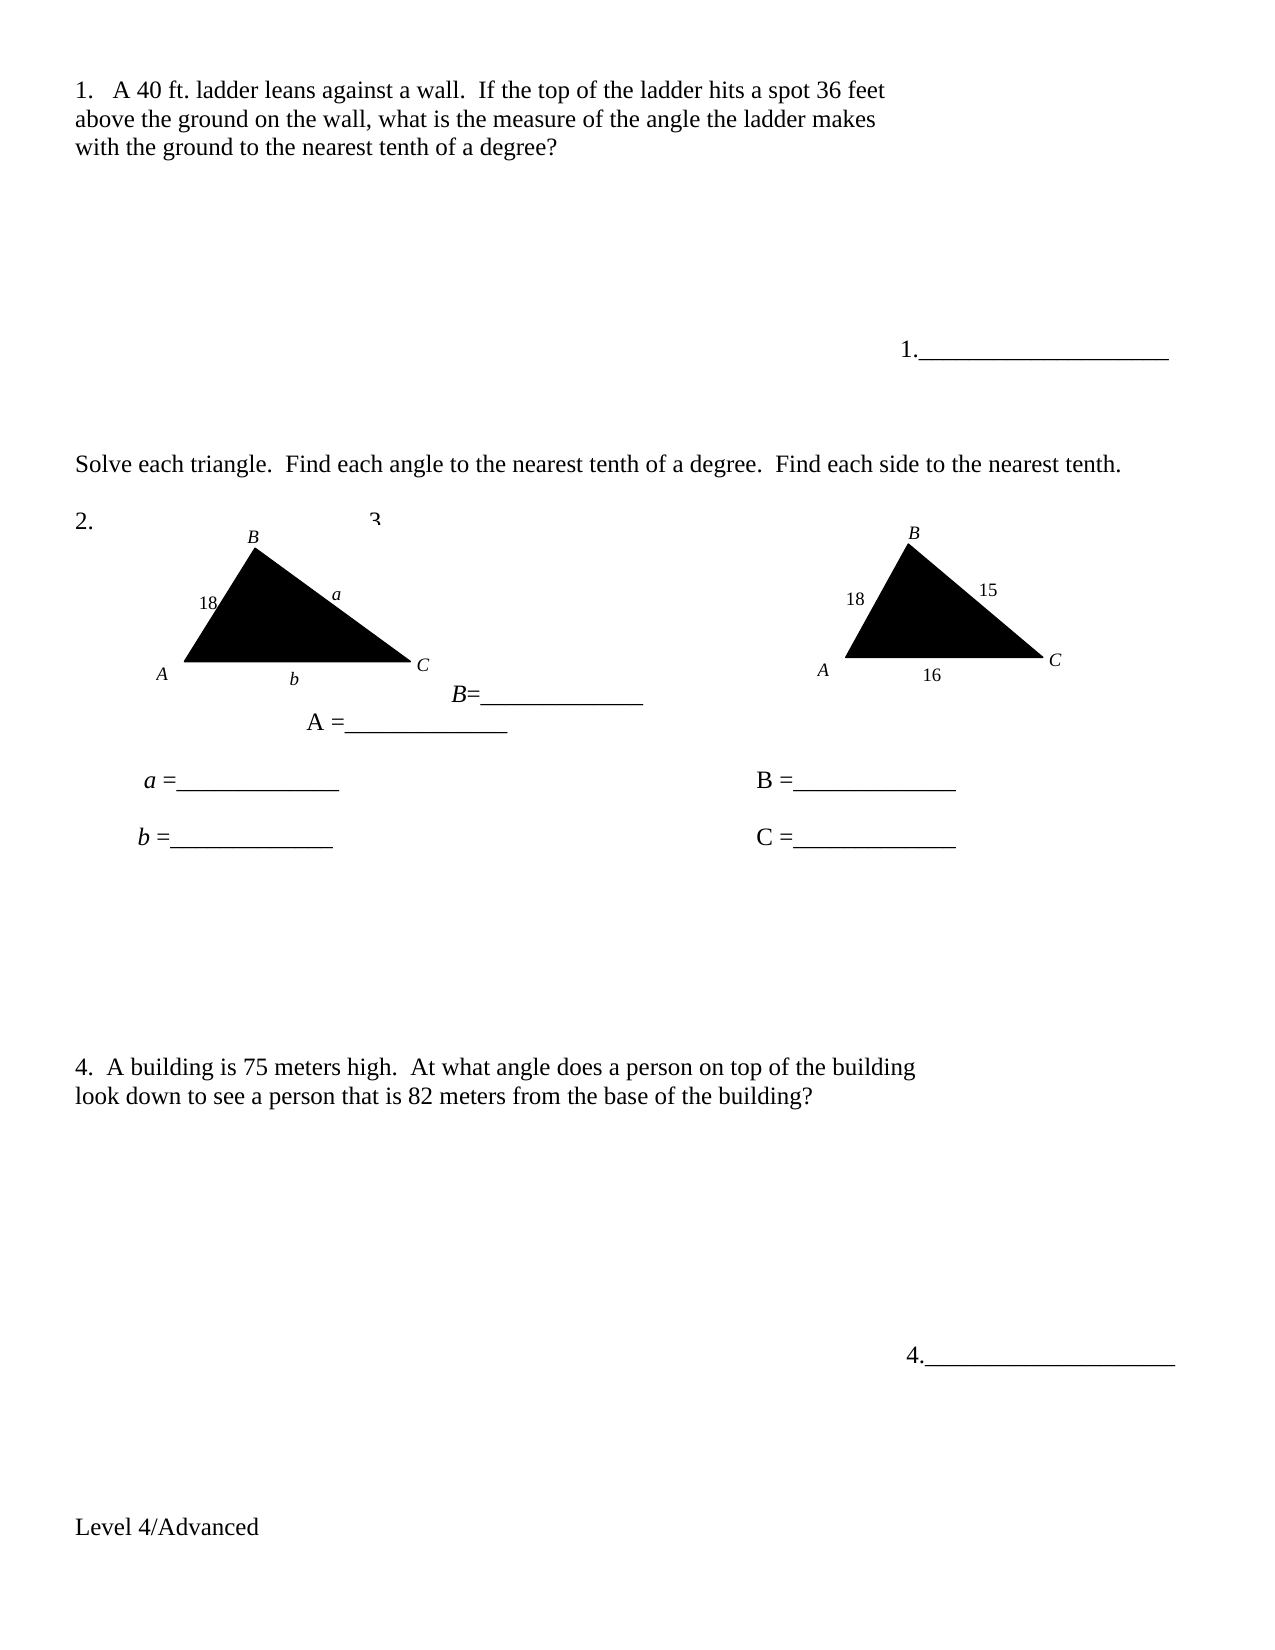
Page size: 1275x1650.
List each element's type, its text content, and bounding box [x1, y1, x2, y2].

text 1. A 40 ft. ladder leans against a wall. If the top of the ladder hits a spot 36 feet [75, 75, 1200, 104]
text B=_____________ A =_____________ [75, 679, 1200, 736]
text Solve each triangle. Find each angle to the nearest tenth of a degree. Find each side to the nearest tenth. [75, 449, 1200, 477]
text a =_____________ B =_____________ [75, 765, 1200, 794]
text look down to see a person that is 82 meters from the base of the building? [75, 1081, 1200, 1110]
text above the ground on the wall, what is the measure of the angle the ladder makes [75, 104, 1200, 132]
text Level 4/Advanced [75, 1512, 1200, 1541]
text 2. 3. [75, 506, 1200, 535]
text 1.____________________ [75, 305, 1200, 362]
text 4.____________________ [75, 1311, 1200, 1369]
text b =_____________ C =_____________ [75, 822, 1200, 851]
text with the ground to the nearest tenth of a degree? [75, 132, 1200, 161]
text 4. A building is 75 meters high. At what angle does a person on top of the building [75, 1052, 1200, 1081]
